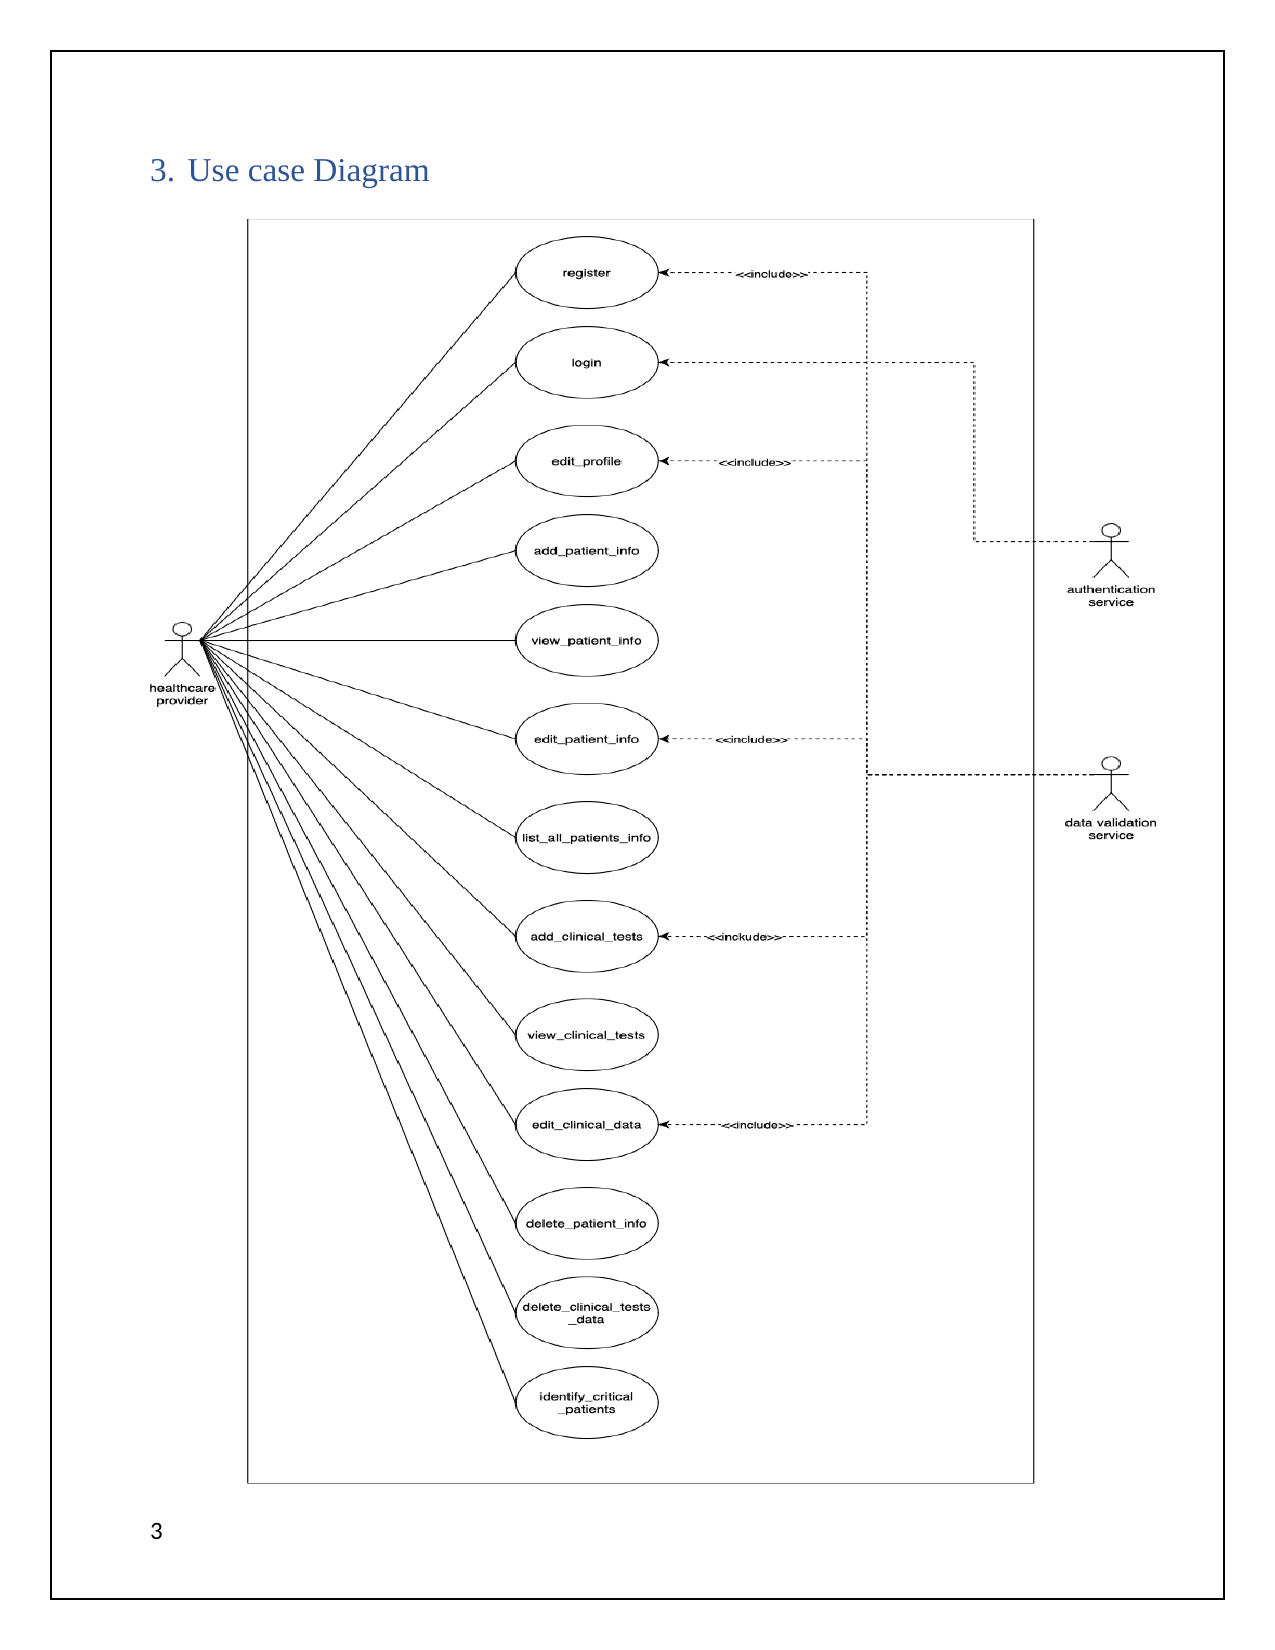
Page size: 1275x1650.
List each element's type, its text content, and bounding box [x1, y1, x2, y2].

picture [150, 219, 1159, 1484]
subtitle Use case Diagram [150, 150, 1125, 188]
